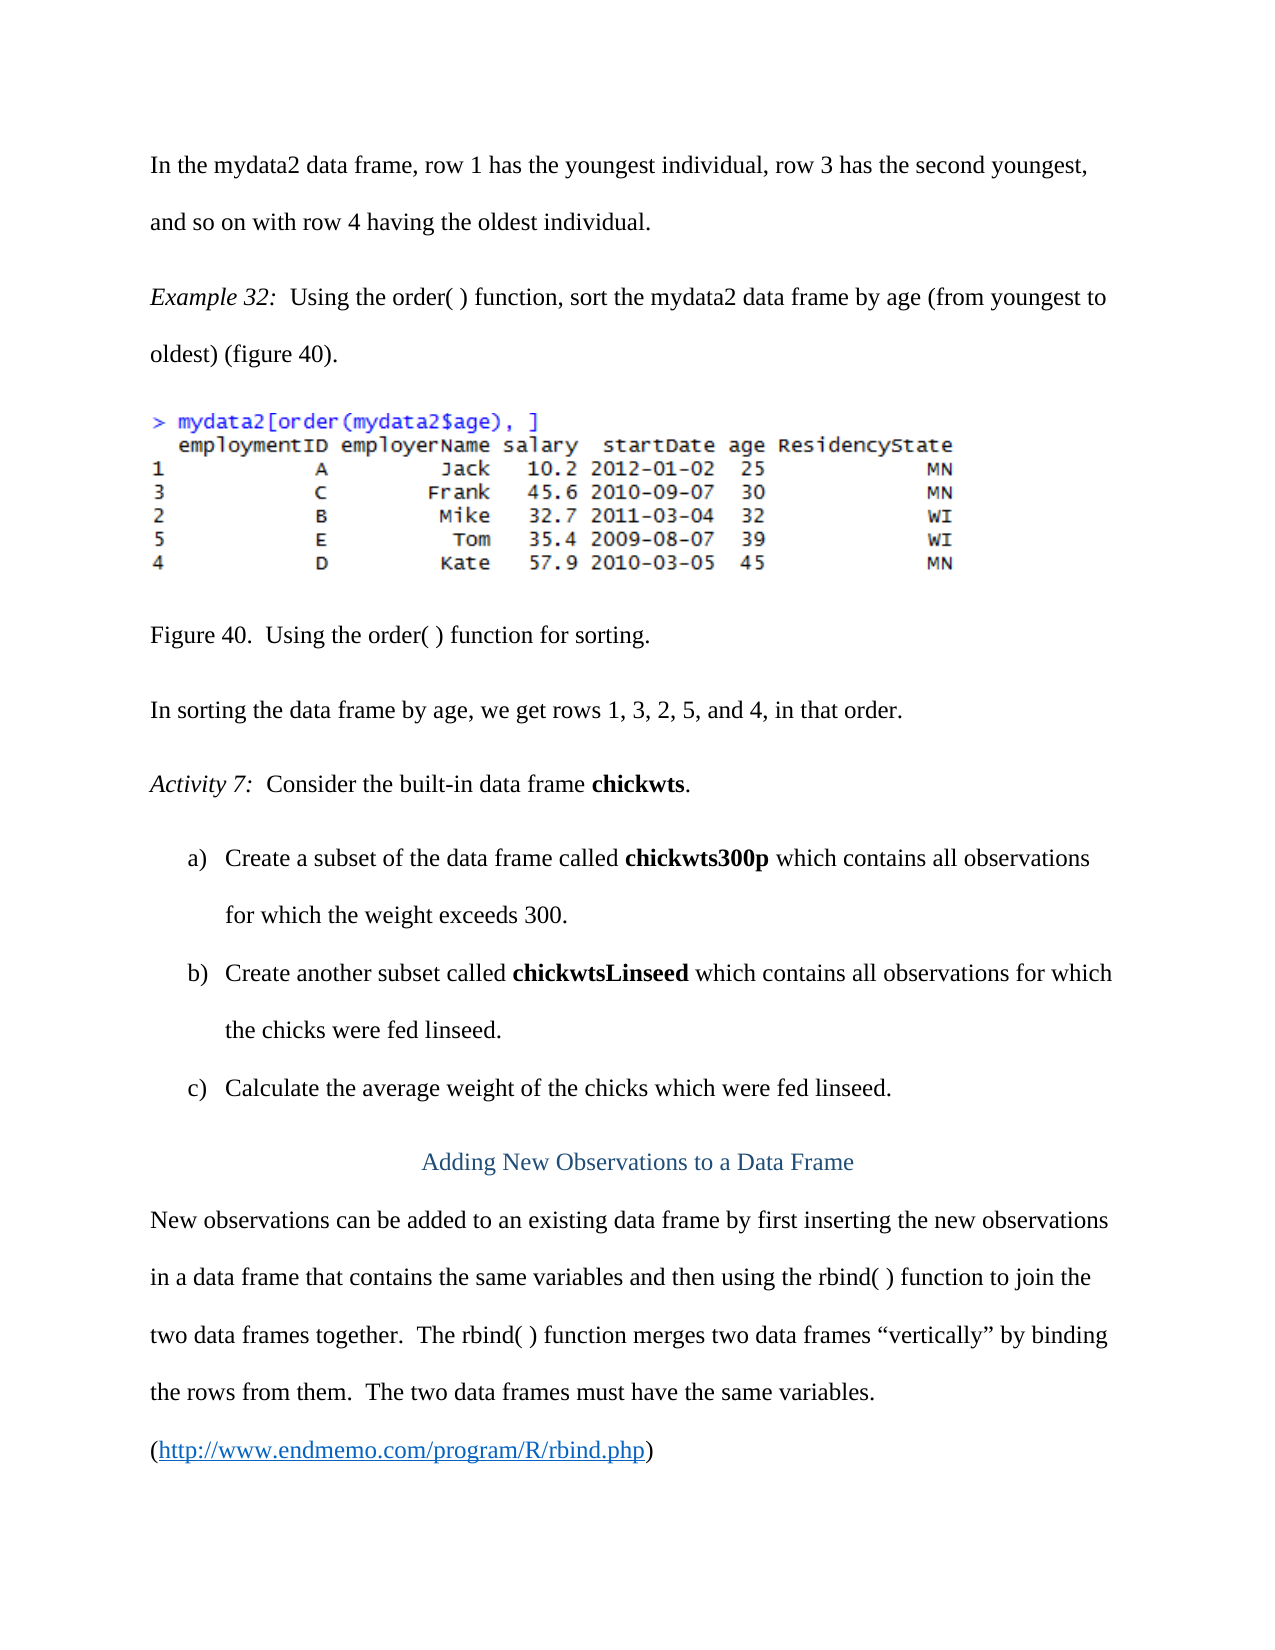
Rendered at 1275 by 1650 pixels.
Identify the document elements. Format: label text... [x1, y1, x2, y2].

subtitle Adding New Observations to a Data Frame [150, 1147, 1125, 1176]
list Create another subset called chickwtsLinseed which contains all observations for which the chicks were fed linseed. [187, 958, 1125, 1044]
text In the mydata2 data frame, row 1 has the youngest individual, row 3 has the second youngest, and so on with row 4 having the oldest individual. [150, 150, 1125, 236]
text New observations can be added to an existing data frame by first inserting the new observations in a data frame that contains the same variables and then using the rbind( ) function to join the two data frames together. The rbind( ) function merges two data frames “vertically” by binding the rows from them. The two data frames must have the same variables. (http://www.endmemo.com/program/R/rbind.php) [150, 1205, 1125, 1463]
list Calculate the average weight of the chicks which were fed linseed. [187, 1073, 1125, 1102]
list Create a subset of the data frame called chickwts300p which contains all observations for which the weight exceeds 300. [187, 843, 1125, 929]
text In sorting the data frame by age, we get rows 1, 3, 2, 5, and 4, in that order. [150, 695, 1125, 723]
text Example 32: Using the order( ) function, sort the mydata2 data frame by age (from youngest to oldest) (figure 40). [150, 282, 1125, 368]
text Activity 7: Consider the built-in data frame chickwts. [150, 769, 1125, 798]
text Figure 40. Using the order( ) function for sorting. [150, 621, 1125, 649]
